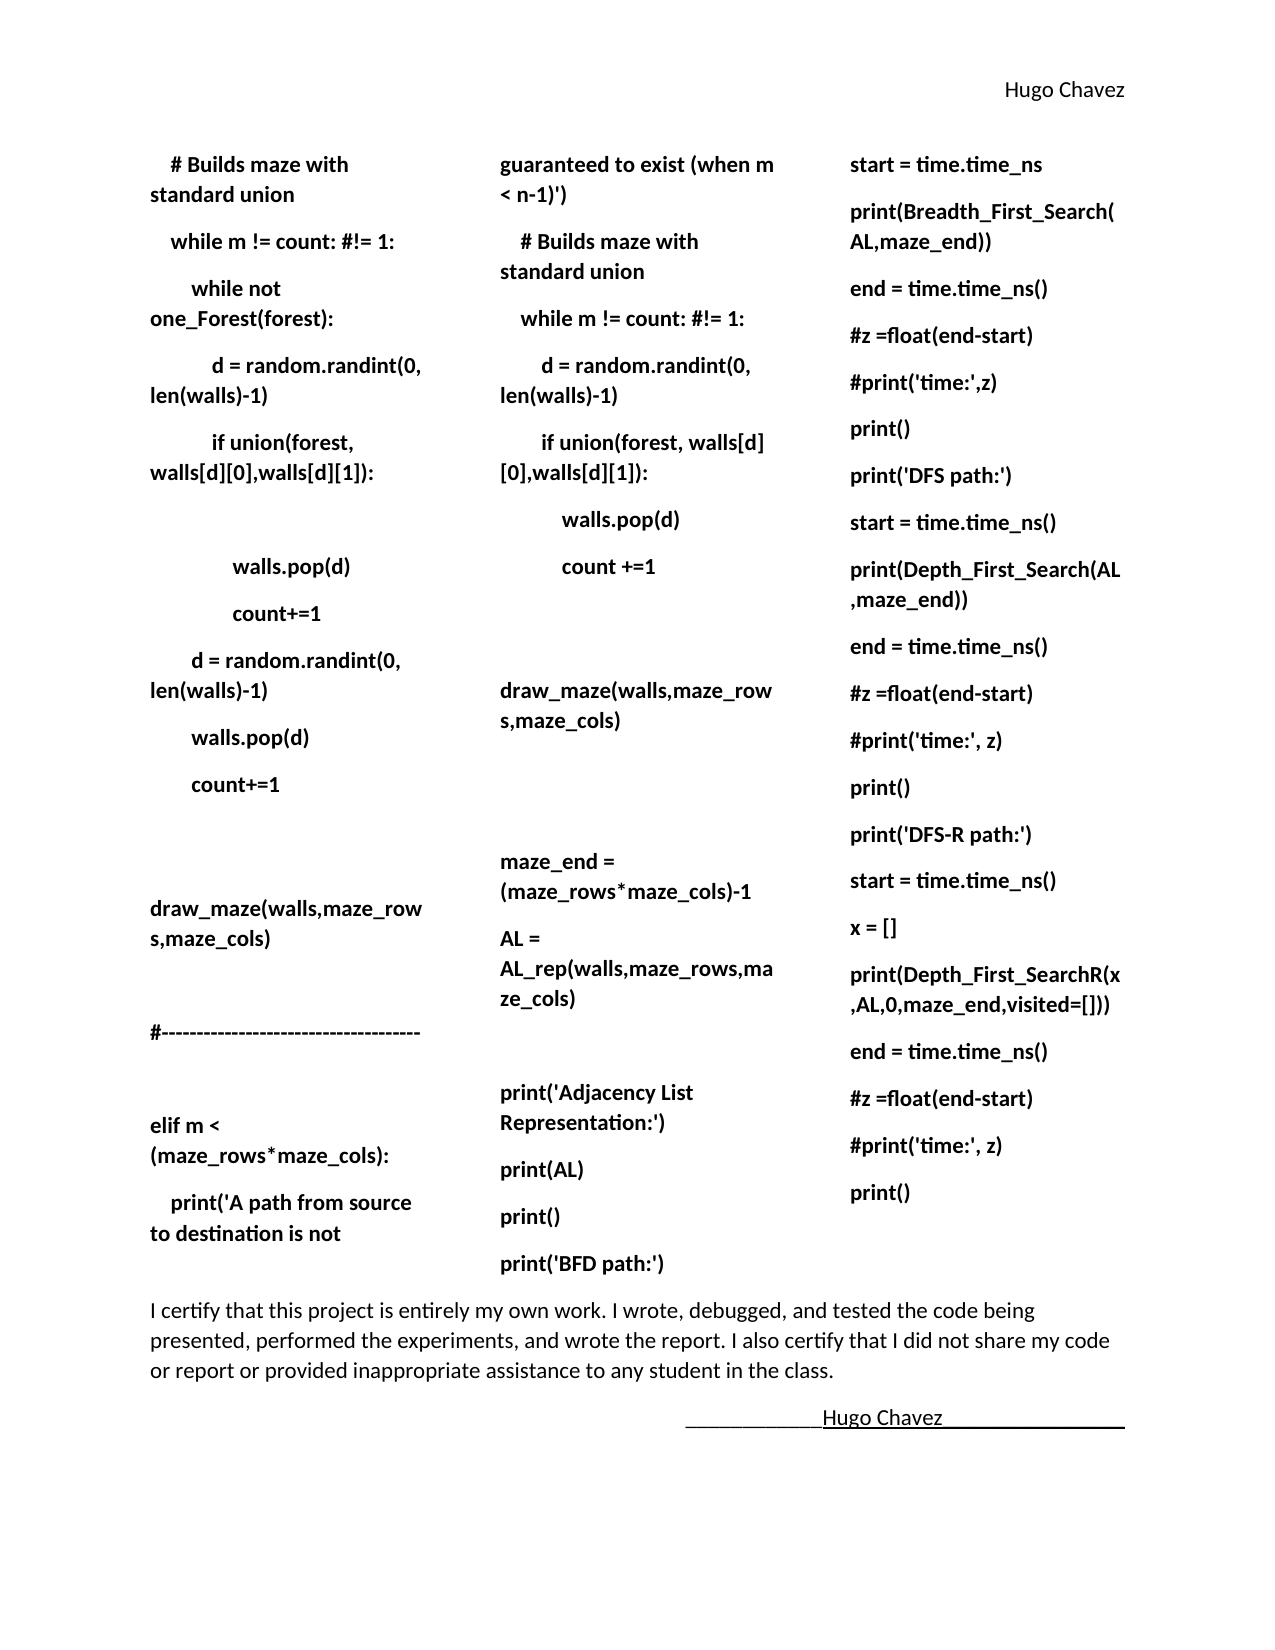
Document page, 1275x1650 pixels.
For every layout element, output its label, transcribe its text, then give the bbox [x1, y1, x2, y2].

text #------------------------------------- [150, 1018, 425, 1046]
text while not one_Forest(forest): [150, 274, 425, 332]
text print('Adjacency List Representation:') [500, 1078, 775, 1136]
text while m != count: #!= 1: [150, 227, 425, 255]
text #print('time:', z) [850, 1131, 1125, 1159]
text start = time.time_ns [850, 150, 1125, 178]
text maze_end = (maze_rows*maze_cols)-1 [500, 847, 775, 905]
text #print('time:', z) [850, 726, 1125, 754]
text print() [850, 414, 1125, 443]
text print('DFS path:') [850, 461, 1125, 489]
text print() [850, 1178, 1125, 1206]
text d = random.randint(0, len(walls)-1) [150, 646, 425, 704]
text I certify that this project is entirely my own work. I wrote, debugged, and tested the code being presented, performed the experiments, and wrote the report. I also certify that I did not share my code or report or provided inappropriate assistance to any student in the class. [150, 1296, 1125, 1384]
text print(AL) [500, 1155, 775, 1183]
text count+=1 [150, 599, 425, 627]
text end = time.time_ns() [850, 274, 1125, 302]
text #z =float(end-start) [850, 679, 1125, 707]
text start = time.time_ns() [850, 867, 1125, 895]
text if union(forest, walls[d][0],walls[d][1]): [150, 428, 425, 486]
text print('BFD path:') [500, 1249, 775, 1277]
text print('DFS-R path:') [850, 820, 1125, 848]
text # Builds maze with standard union [150, 150, 425, 208]
text #print('time:',z) [850, 368, 1125, 396]
text draw_maze(walls,maze_rows,maze_cols) [500, 646, 775, 734]
text draw_maze(walls,maze_rows,maze_cols) [150, 863, 425, 952]
text print('A path from source to destination is not guaranteed to exist (when m < n-1)') [150, 1188, 425, 1247]
text print(Depth_First_Search(AL,maze_end)) [850, 555, 1125, 613]
text walls.pop(d) [150, 723, 425, 751]
text start = time.time_ns() [850, 508, 1125, 536]
text print(Depth_First_SearchR(x,AL,0,maze_end,visited=[])) [850, 960, 1125, 1019]
text ____________Hugo Chavez________________ [150, 1403, 1125, 1431]
text #z =float(end-start) [850, 321, 1125, 349]
text d = random.randint(0, len(walls)-1) [500, 351, 775, 409]
text while m != count: #!= 1: [500, 304, 775, 332]
text if union(forest, walls[d][0],walls[d][1]): [500, 428, 775, 486]
text d = random.randint(0, len(walls)-1) [150, 351, 425, 409]
text walls.pop(d) [150, 552, 425, 580]
text end = time.time_ns() [850, 1037, 1125, 1066]
text #z =float(end-start) [850, 1084, 1125, 1112]
text print(Breadth_First_Search(AL,maze_end)) [850, 197, 1125, 255]
text print() [500, 1202, 775, 1230]
text # Builds maze with standard union [500, 227, 775, 285]
text end = time.time_ns() [850, 632, 1125, 660]
text walls.pop(d) [500, 505, 775, 533]
text elif m < (maze_rows*maze_cols): [150, 1111, 425, 1170]
text print() [850, 773, 1125, 801]
text count+=1 [150, 770, 425, 798]
text AL = AL_rep(walls,maze_rows,maze_cols) [500, 924, 775, 1012]
text count +=1 [500, 552, 775, 580]
text print('A path from source to destination is not guaranteed to exist (when m < n-1)') [500, 150, 775, 208]
text x = [] [850, 913, 1125, 942]
